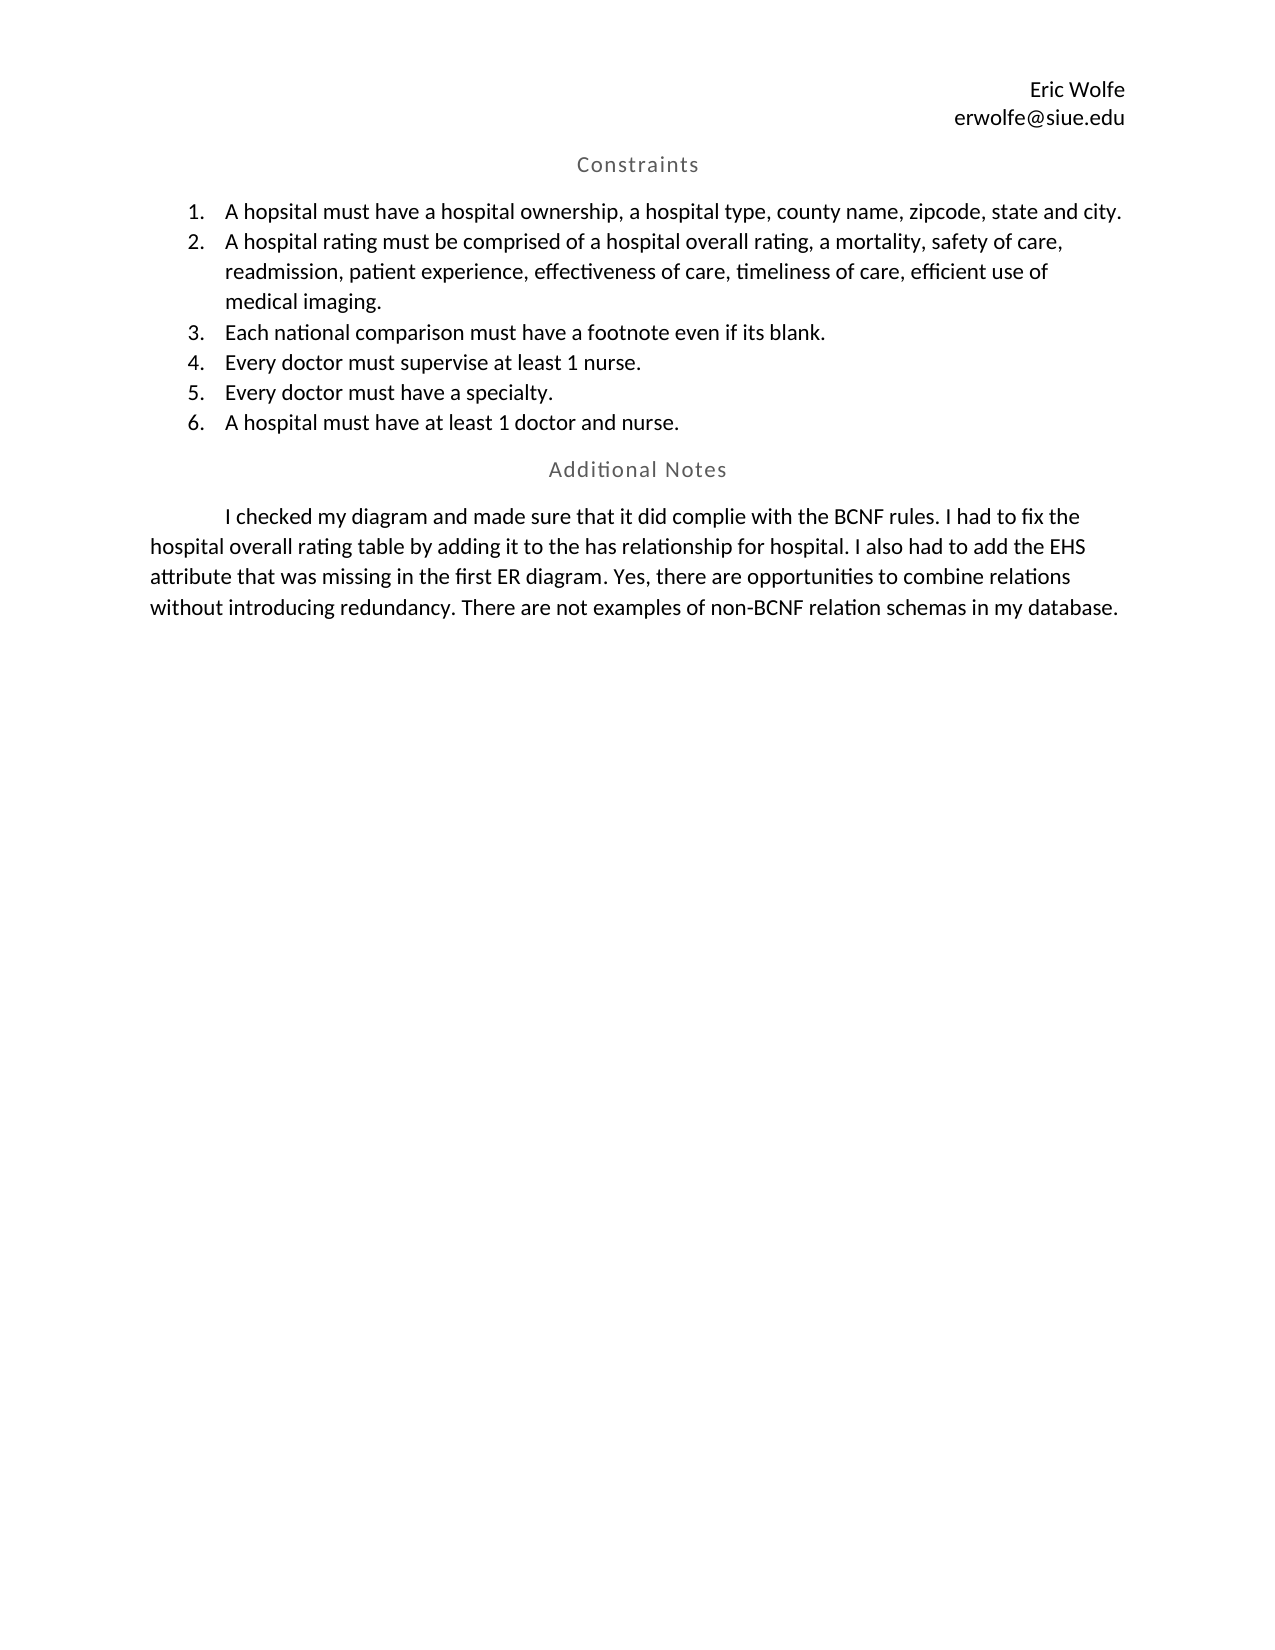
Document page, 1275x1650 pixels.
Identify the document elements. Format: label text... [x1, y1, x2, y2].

subtitle Constraints [150, 150, 1125, 178]
list Each national comparison must have a footnote even if its blank. [187, 318, 1125, 346]
list A hospital must have at least 1 doctor and nurse. [187, 408, 1125, 436]
list Every doctor must have a specialty. [187, 378, 1125, 406]
list A hospital rating must be comprised of a hospital overall rating, a mortality, safety of care, readmission, patient experience, effectiveness of care, timeliness of care, efficient use of medical imaging. [187, 227, 1125, 316]
subtitle Additional Notes [150, 455, 1125, 483]
list A hopsital must have a hospital ownership, a hospital type, county name, zipcode, state and city. [187, 197, 1125, 225]
list Every doctor must supervise at least 1 nurse. [187, 348, 1125, 376]
text I checked my diagram and made sure that it did complie with the BCNF rules. I had to fix the hospital overall rating table by adding it to the has relationship for hospital. I also had to add the EHS attribute that was missing in the first ER diagram. Yes, there are opportunities to combine relations without introducing redundancy. There are not examples of non-BCNF relation schemas in my database. [150, 502, 1125, 621]
